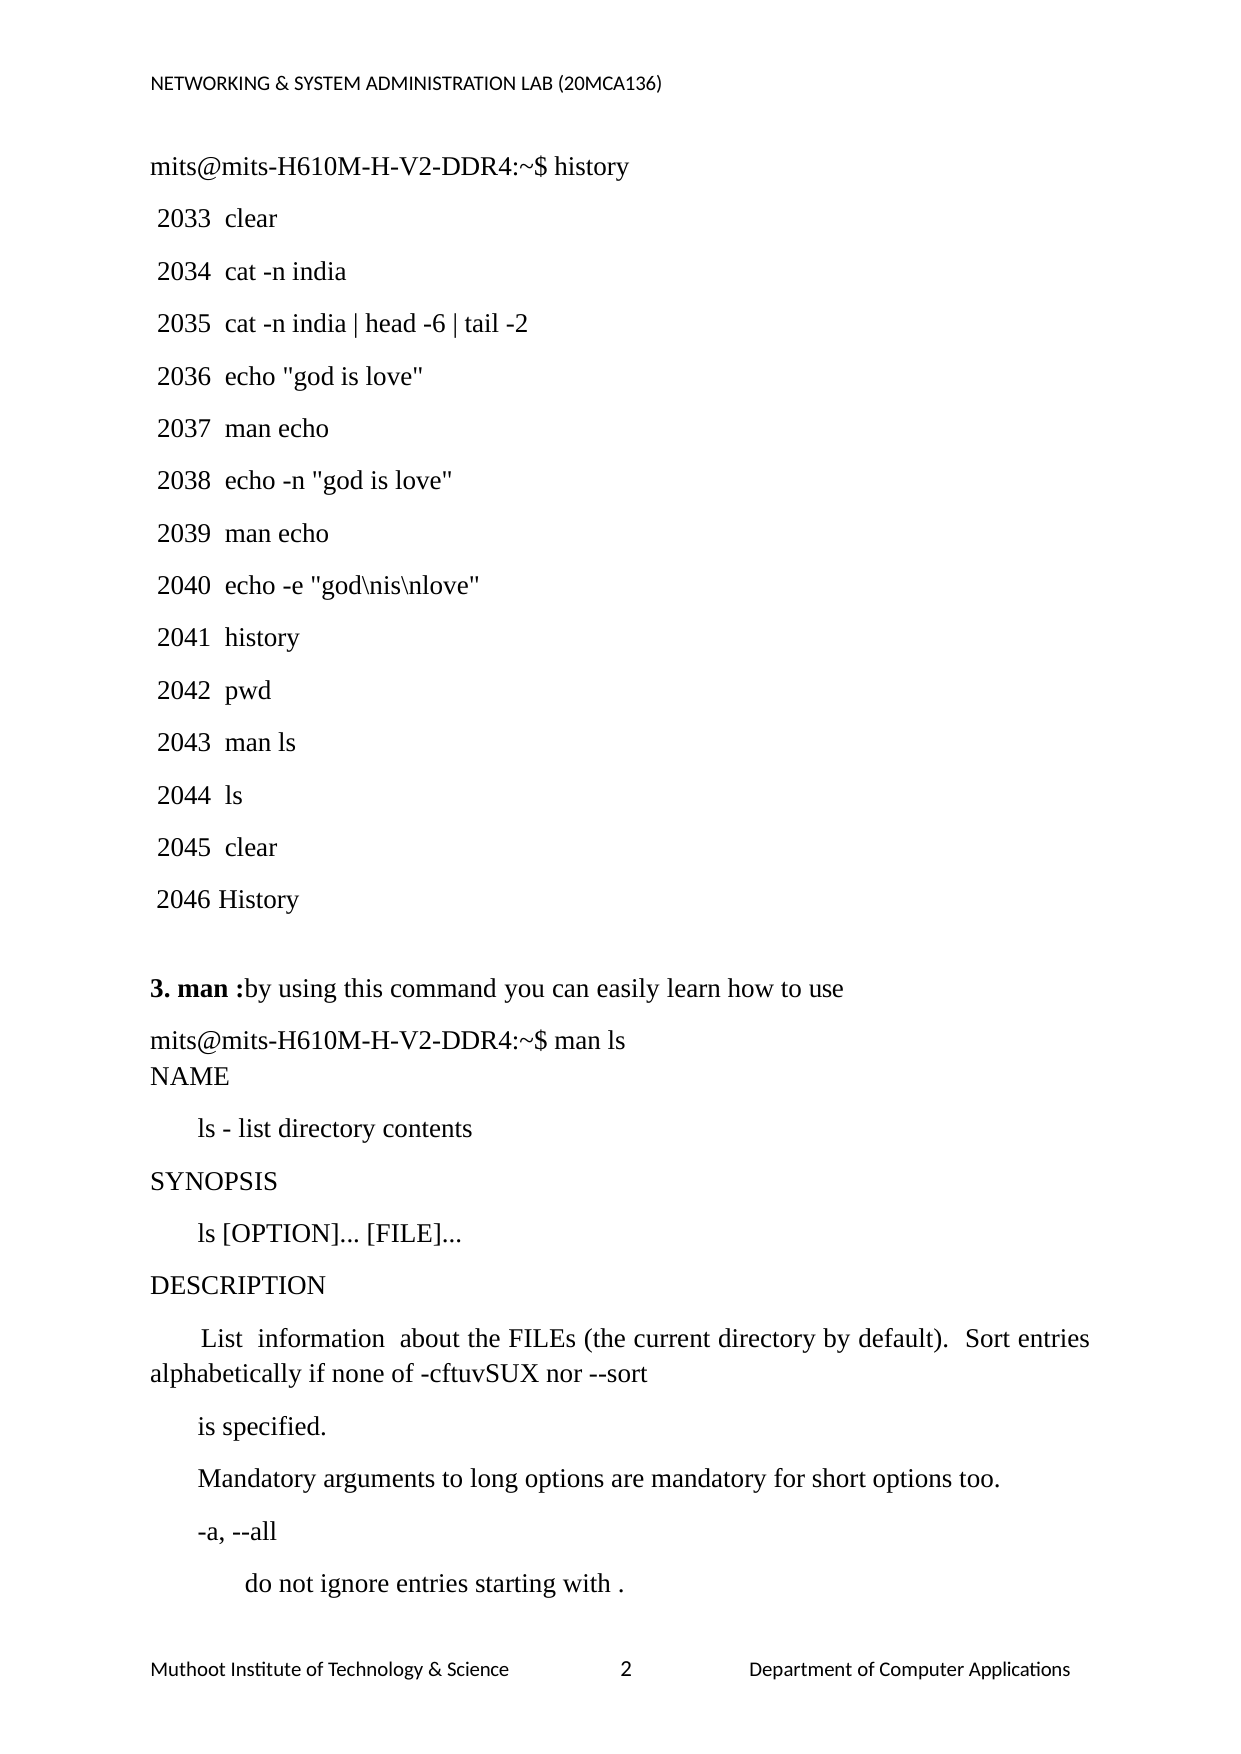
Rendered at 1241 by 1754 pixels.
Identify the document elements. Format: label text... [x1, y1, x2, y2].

text 2044 ls [150, 779, 1090, 810]
text 2039 man echo [150, 517, 1090, 548]
text 2038 echo -n "god is love" [150, 464, 1090, 496]
text 2041 history [150, 622, 1090, 653]
text ls [OPTION]... [FILE]... [150, 1217, 1090, 1248]
text 2043 man ls [150, 726, 1090, 757]
text 2033 clear [150, 202, 1090, 233]
text NAME [150, 1060, 1090, 1091]
text 2034 cat -n india [150, 255, 1090, 286]
text 2037 man echo [150, 412, 1090, 443]
text 3. man :by using this command you can easily learn how to use [150, 972, 1090, 1003]
text ls - list directory contents [150, 1112, 1090, 1143]
text is specified. [150, 1410, 1090, 1441]
text 2042 pwd [150, 674, 1090, 705]
text mits@mits-H610M-H-V2-DDR4:~$ history [150, 150, 1090, 181]
text List information about the FILEs (the current directory by default). Sort entries alphabetically if none of -cftuvSUX nor --sort [150, 1322, 1090, 1389]
text 2045 clear [150, 831, 1090, 862]
list History [156, 883, 1090, 915]
text mits@mits-H610M-H-V2-DDR4:~$ man ls [150, 1024, 1090, 1055]
text DESCRIPTION [150, 1269, 1090, 1301]
text Mandatory arguments to long options are mandatory for short options too. [150, 1462, 1090, 1493]
text do not ignore entries starting with . [150, 1567, 1090, 1598]
text 2035 cat -n india | head -6 | tail -2 [150, 307, 1090, 338]
text -a, --all [150, 1515, 1090, 1546]
text SYNOPSIS [150, 1164, 1090, 1196]
text 2036 echo "god is love" [150, 359, 1090, 391]
text 2040 echo -e "god\nis\nlove" [150, 569, 1090, 600]
